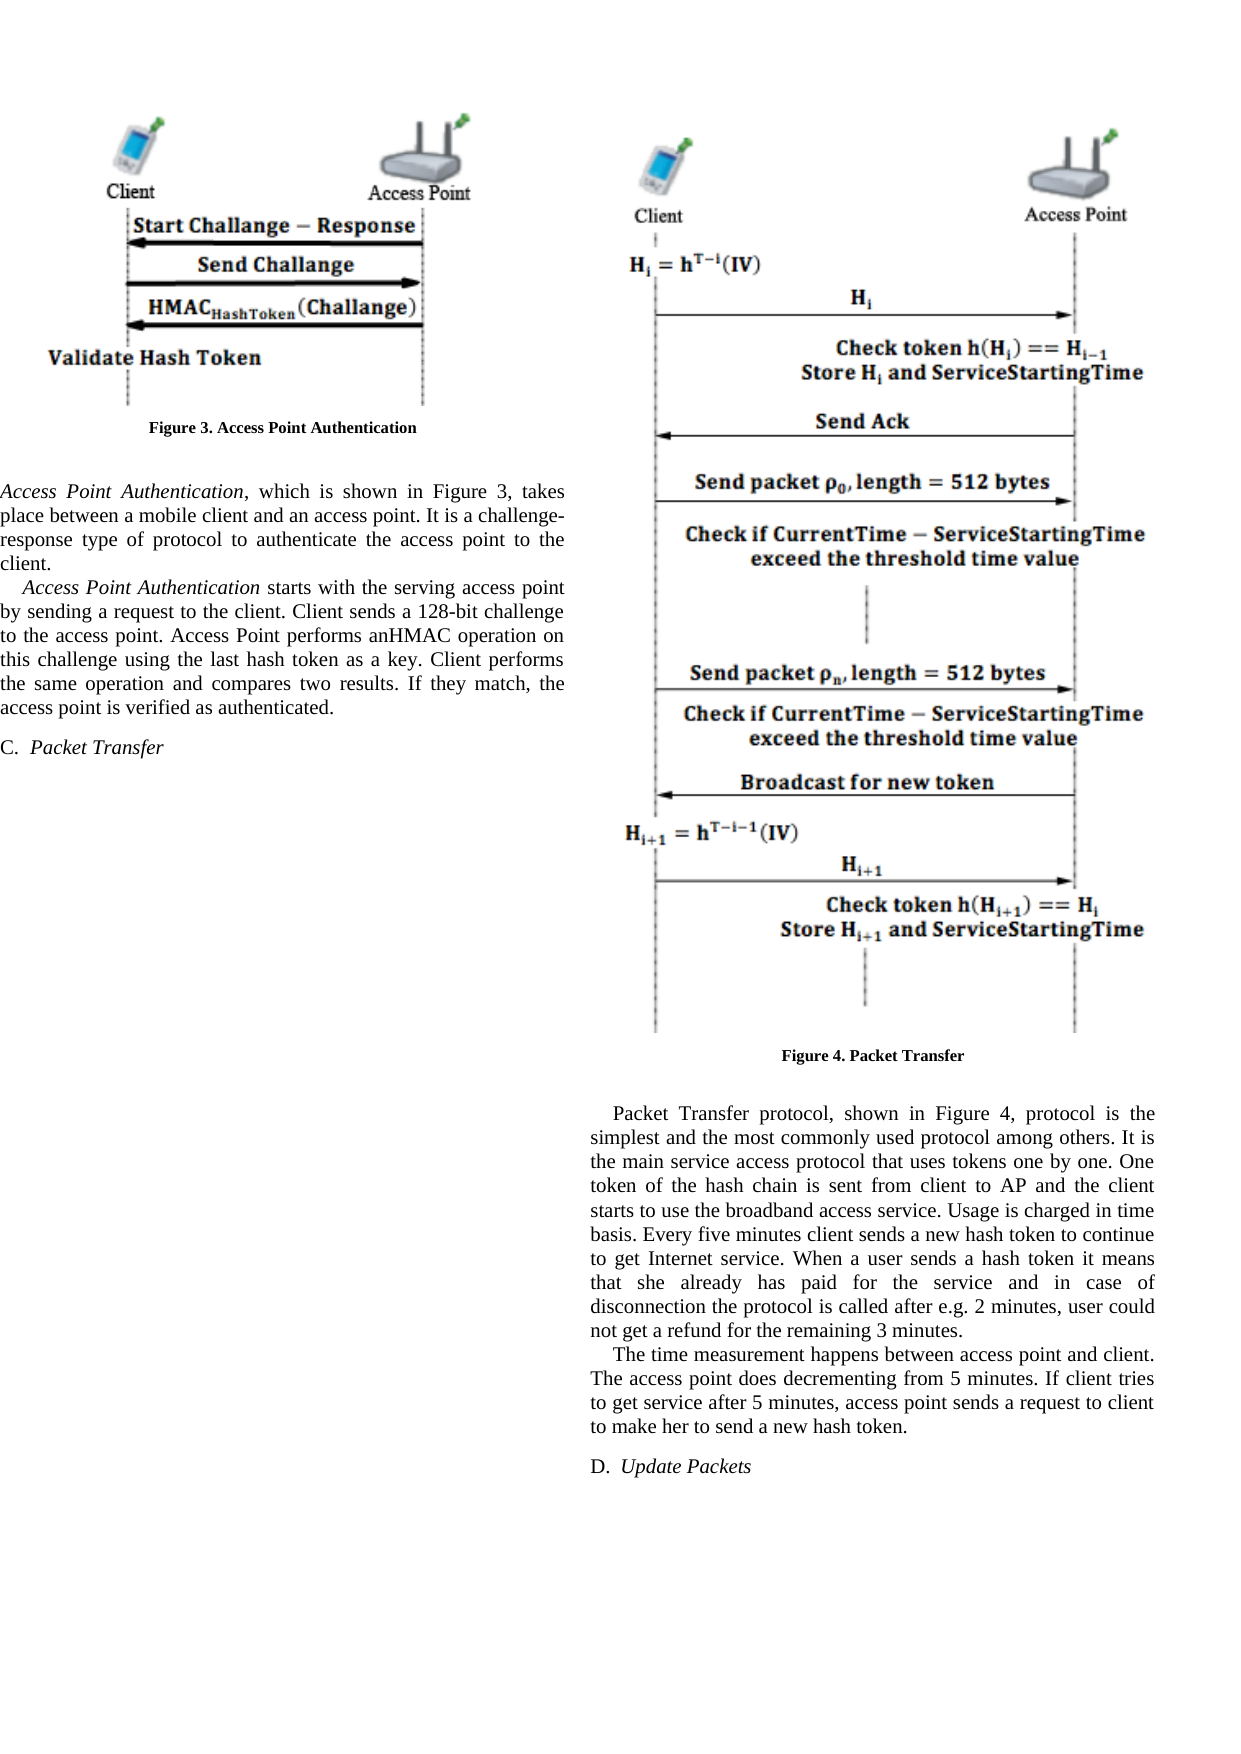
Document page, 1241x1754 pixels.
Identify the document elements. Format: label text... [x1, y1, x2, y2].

subtitle Update Packets [590, 1454, 1156, 1478]
text Figure 4. Packet Transfer [590, 1046, 1156, 1065]
text Access Point Authentication starts with the serving access point by sending a request to the client. Client sends a 128-bit challenge to the access point. Access Point performs anHMAC operation on this challenge using the last hash token as a key. Client performs the same operation and compares two results. If they match, the access point is verified as authenticated. [0, 575, 565, 719]
subtitle Packet Transfer [0, 735, 565, 759]
text Access Point Authentication, which is shown in Figure 3, takes place between a mobile client and an access point. It is a challenge-response type of protocol to authenticate the access point to the client. [0, 479, 565, 575]
text The time measurement happens between access point and client. The access point does decrementing from 5 minutes. If client tries to get service after 5 minutes, access point sends a request to client to make her to send a new hash token. [590, 1342, 1156, 1438]
picture [32, 112, 556, 406]
text Packet Transfer protocol, shown in Figure 4, protocol is the simplest and the most commonly used protocol among others. It is the main service access protocol that uses tokens one by one. One token of the hash chain is sent from client to AP and the client starts to use the broadband access service. Usage is charged in time basis. Every five minutes client sends a new hash token to continue to get Internet service. When a user sends a hash token it means that she already has paid for the service and in case of disconnection the protocol is called after e.g. 2 minutes, user could not get a refund for the remaining 3 minutes. [590, 1101, 1156, 1342]
picture [622, 112, 1146, 1033]
text Figure 3. Access Point Authentication [0, 418, 565, 437]
